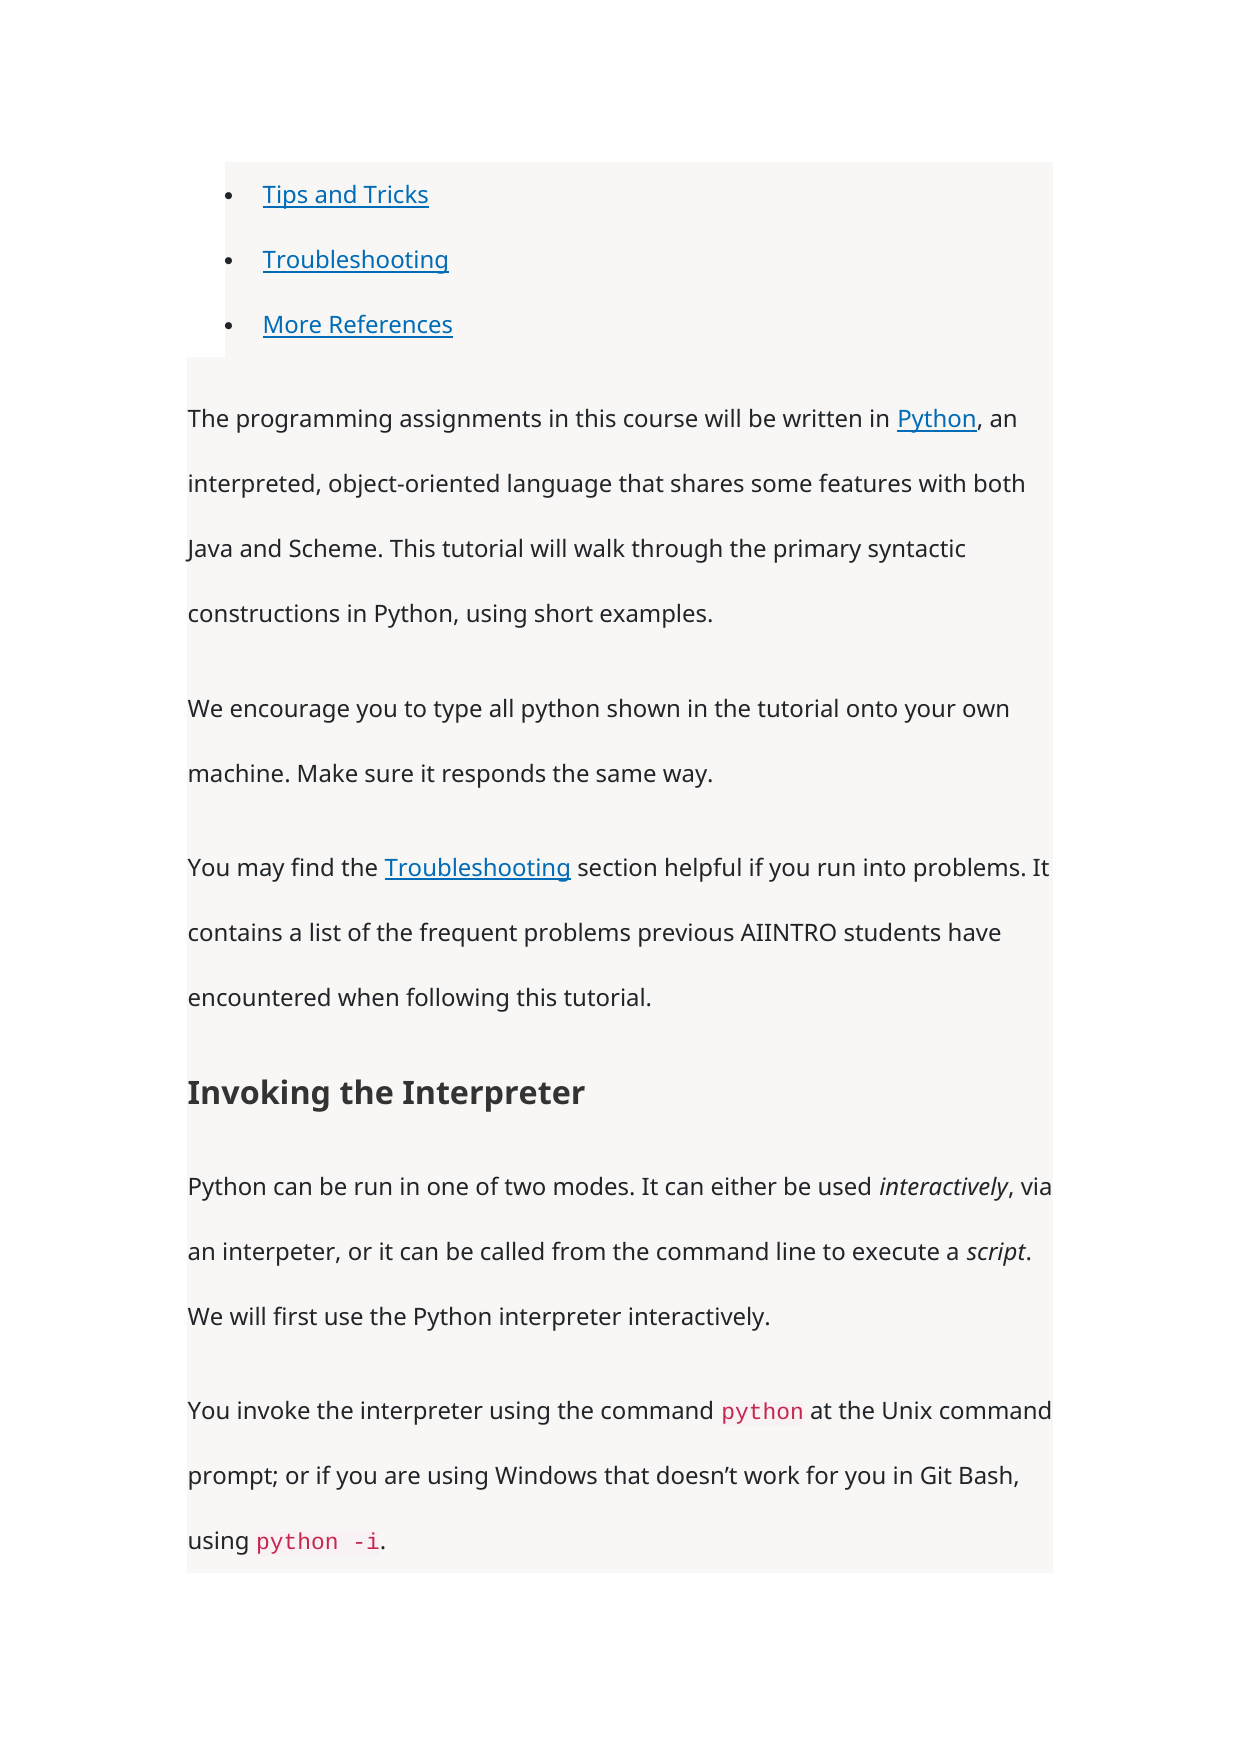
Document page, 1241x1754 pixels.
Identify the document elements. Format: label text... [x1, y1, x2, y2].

list Troubleshooting [225, 227, 1053, 292]
text You may find the Troubleshooting section helpful if you run into problems. It contains a list of the frequent problems previous AIINTRO students have encountered when following this tutorial. [187, 834, 1053, 1029]
list Tips and Tricks [225, 162, 1053, 227]
text Invoking the Interpreter [187, 1059, 1053, 1124]
text The programming assignments in this course will be written in Python, an interpreted, object-oriented language that shares some features with both Java and Scheme. This tutorial will walk through the primary syntactic constructions in Python, using short examples. [187, 386, 1053, 646]
text We encourage you to type all python shown in the tutorial onto your own machine. Make sure it responds the same way. [187, 675, 1053, 805]
text You invoke the interpreter using the command python at the Unix command prompt; or if you are using Windows that doesn’t work for you in Git Bash, using python -i. [187, 1378, 1053, 1573]
text Python can be run in one of two modes. It can either be used interactively, via an interpeter, or it can be called from the command line to execute a script. We will first use the Python interpreter interactively. [187, 1154, 1053, 1349]
list More References [225, 292, 1053, 357]
